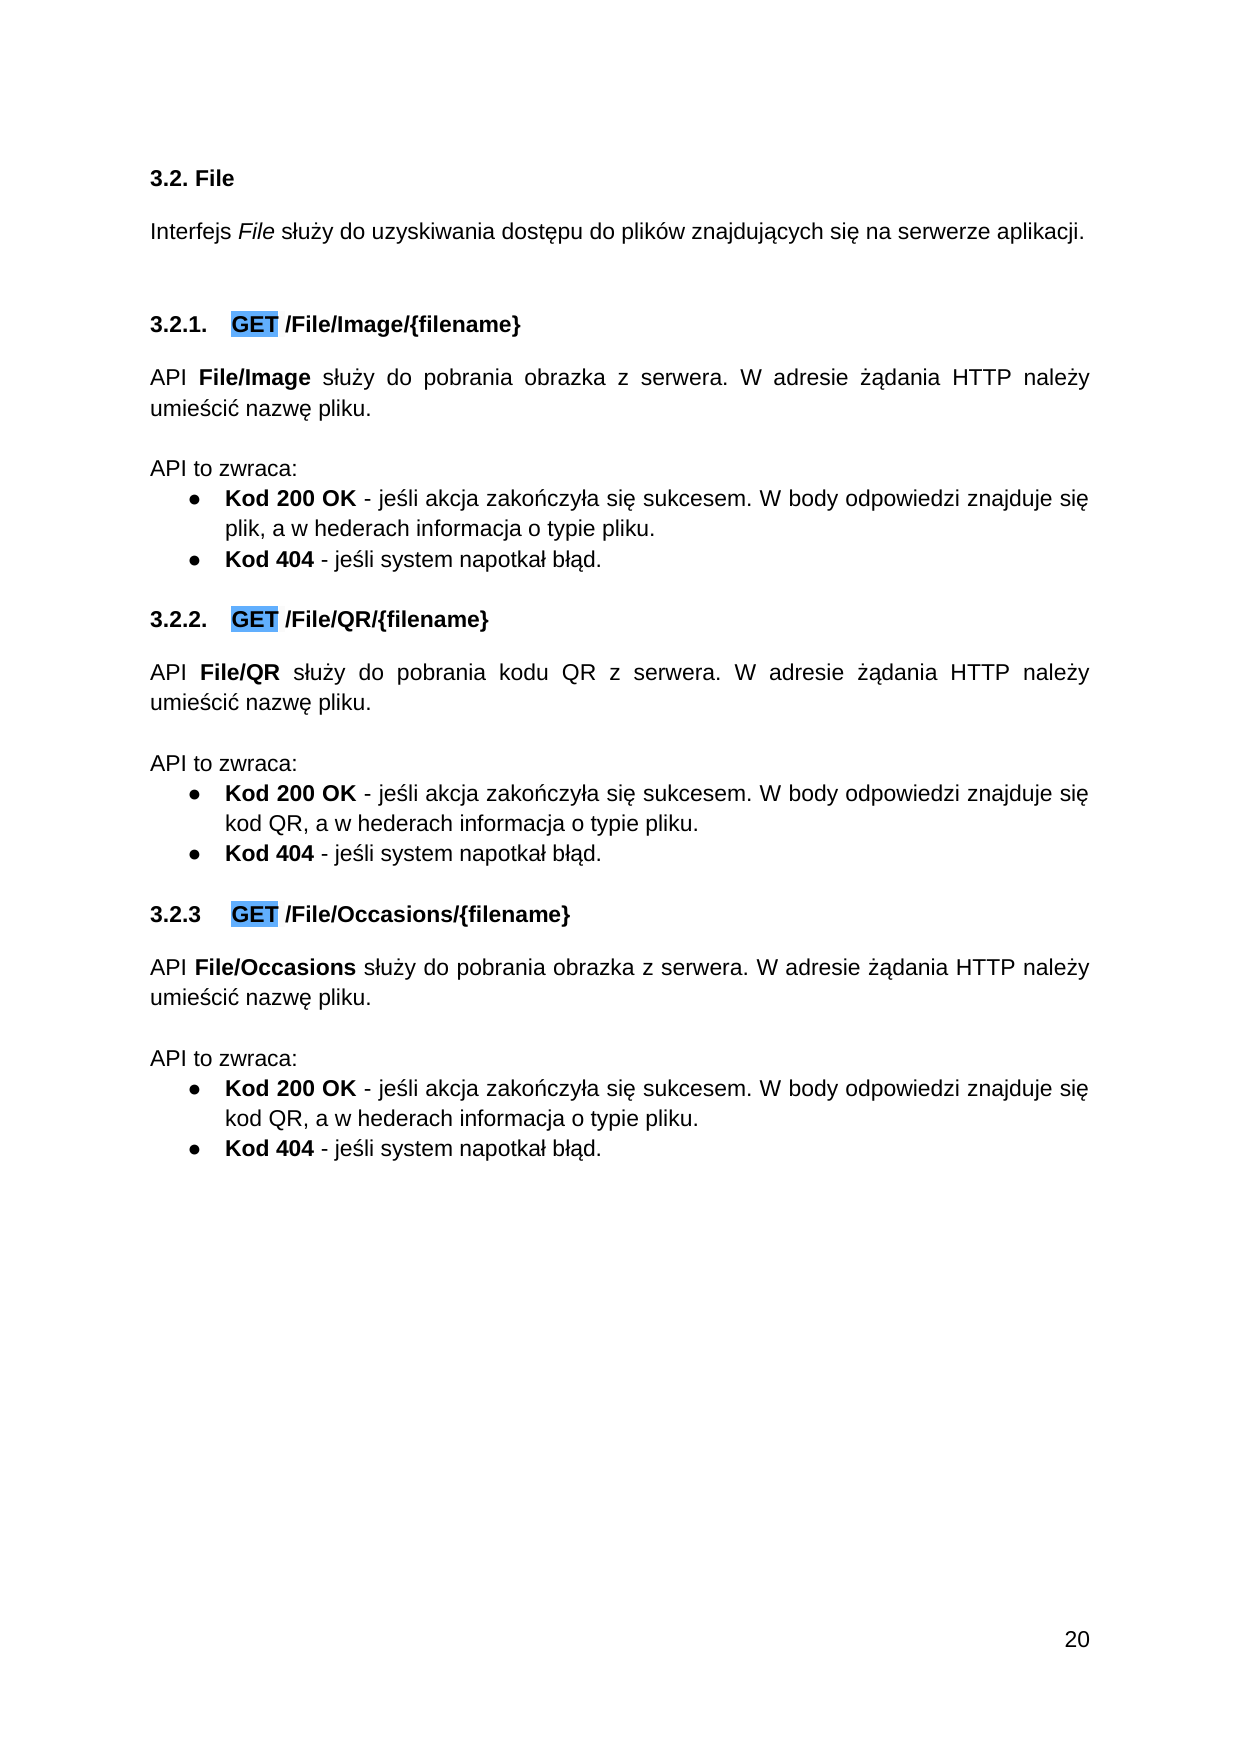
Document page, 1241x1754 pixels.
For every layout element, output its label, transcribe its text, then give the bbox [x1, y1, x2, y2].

list Kod 200 OK - jeśli akcja zakończyła się sukcesem. W body odpowiedzi znajduje się kod QR, a w hederach informacja o typie pliku. [187, 780, 1090, 836]
list Kod 404 - jeśli system napotkał błąd. [187, 546, 1090, 572]
text API to zwraca: [150, 455, 1090, 481]
list GET​ /File​/Image​/{filename} [150, 311, 231, 337]
text API to zwraca: [150, 1044, 1090, 1071]
list GET /File​/Occasions​/{filename} [150, 901, 231, 927]
subtitle File [135, 150, 1121, 206]
list GET​ /File​/Image​/{filename} [285, 311, 1090, 337]
text API File/Occasions służy do pobrania obrazka z serwera. W adresie żądania HTTP należy umieścić nazwę pliku. [150, 954, 1090, 1010]
list Kod 404 - jeśli system napotkał błąd. [187, 840, 1090, 867]
list GET​ /File​/QR​/{filename} [150, 606, 231, 632]
list Kod 200 OK - jeśli akcja zakończyła się sukcesem. W body odpowiedzi znajduje się plik, a w hederach informacja o typie pliku. [187, 485, 1090, 542]
list GET /File​/Occasions​/{filename} [285, 901, 1090, 927]
text API to zwraca: [150, 750, 1090, 776]
text Interfejs File służy do uzyskiwania dostępu do plików znajdujących się na serwerze aplikacji. [150, 218, 1090, 244]
list Kod 200 OK - jeśli akcja zakończyła się sukcesem. W body odpowiedzi znajduje się kod QR, a w hederach informacja o typie pliku. [187, 1075, 1090, 1131]
list Kod 404 - jeśli system napotkał błąd. [187, 1135, 1090, 1161]
list GET​ /File​/QR​/{filename} [285, 606, 1090, 632]
text API File/QR służy do pobrania kodu QR z serwera. W adresie żądania HTTP należy umieścić nazwę pliku. [150, 659, 1090, 716]
text API File/Image służy do pobrania obrazka z serwera. W adresie żądania HTTP należy umieścić nazwę pliku. [150, 364, 1090, 421]
